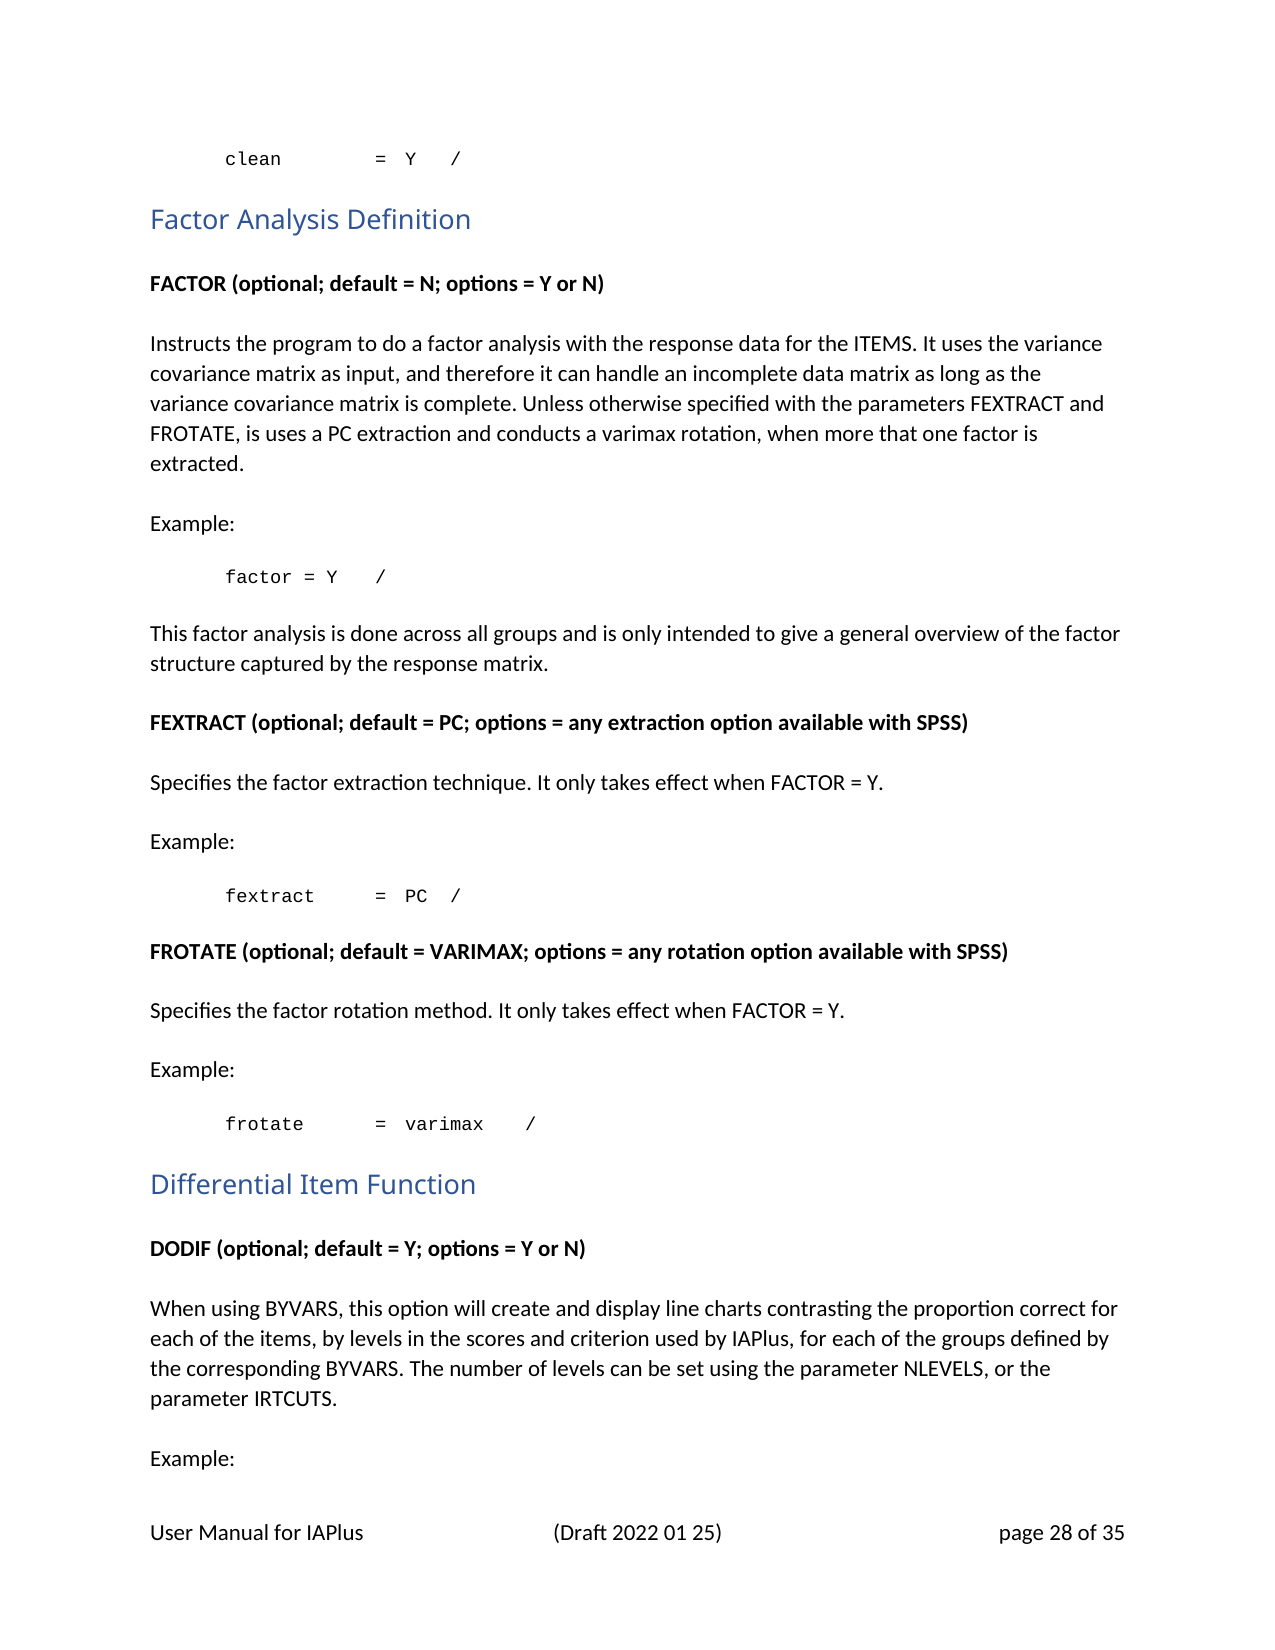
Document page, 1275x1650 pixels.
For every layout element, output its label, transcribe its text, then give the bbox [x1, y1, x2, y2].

text FROTATE (optional; default = VARIMAX; options = any rotation option available with SPSS) [150, 937, 1125, 965]
text Example: [150, 827, 1125, 855]
text fextract = PC / [150, 886, 1125, 908]
text Example: [150, 1056, 1125, 1084]
text FEXTRACT (optional; default = PC; options = any extraction option available with SPSS) [150, 708, 1125, 736]
text factor = Y / [150, 568, 1125, 589]
text Instructs the program to do a factor analysis with the response data for the ITEMS. It uses the variance covariance matrix as input, and therefore it can handle an incomplete data matrix as long as the variance covariance matrix is complete. Unless otherwise specified with the parameters FEXTRACT and FROTATE, is uses a PC extraction and conducts a varimax rotation, when more that one factor is extracted. [150, 329, 1125, 478]
text DODIF (optional; default = Y; options = Y or N) [150, 1234, 1125, 1262]
text Specifies the factor rotation method. It only takes effect when FACTOR = Y. [150, 996, 1125, 1024]
text frotate = varimax / [150, 1115, 1125, 1136]
subtitle Differential Item Function [150, 1165, 1125, 1202]
text FACTOR (optional; default = N; options = Y or N) [150, 269, 1125, 297]
text clean = Y / [150, 150, 1125, 171]
subtitle Factor Analysis Definition [150, 200, 1125, 237]
text This factor analysis is done across all groups and is only intended to give a general overview of the factor structure captured by the response matrix. [150, 619, 1125, 677]
text Specifies the factor extraction technique. It only takes effect when FACTOR = Y. [150, 768, 1125, 796]
text Example: [150, 1444, 1125, 1472]
text Example: [150, 509, 1125, 537]
